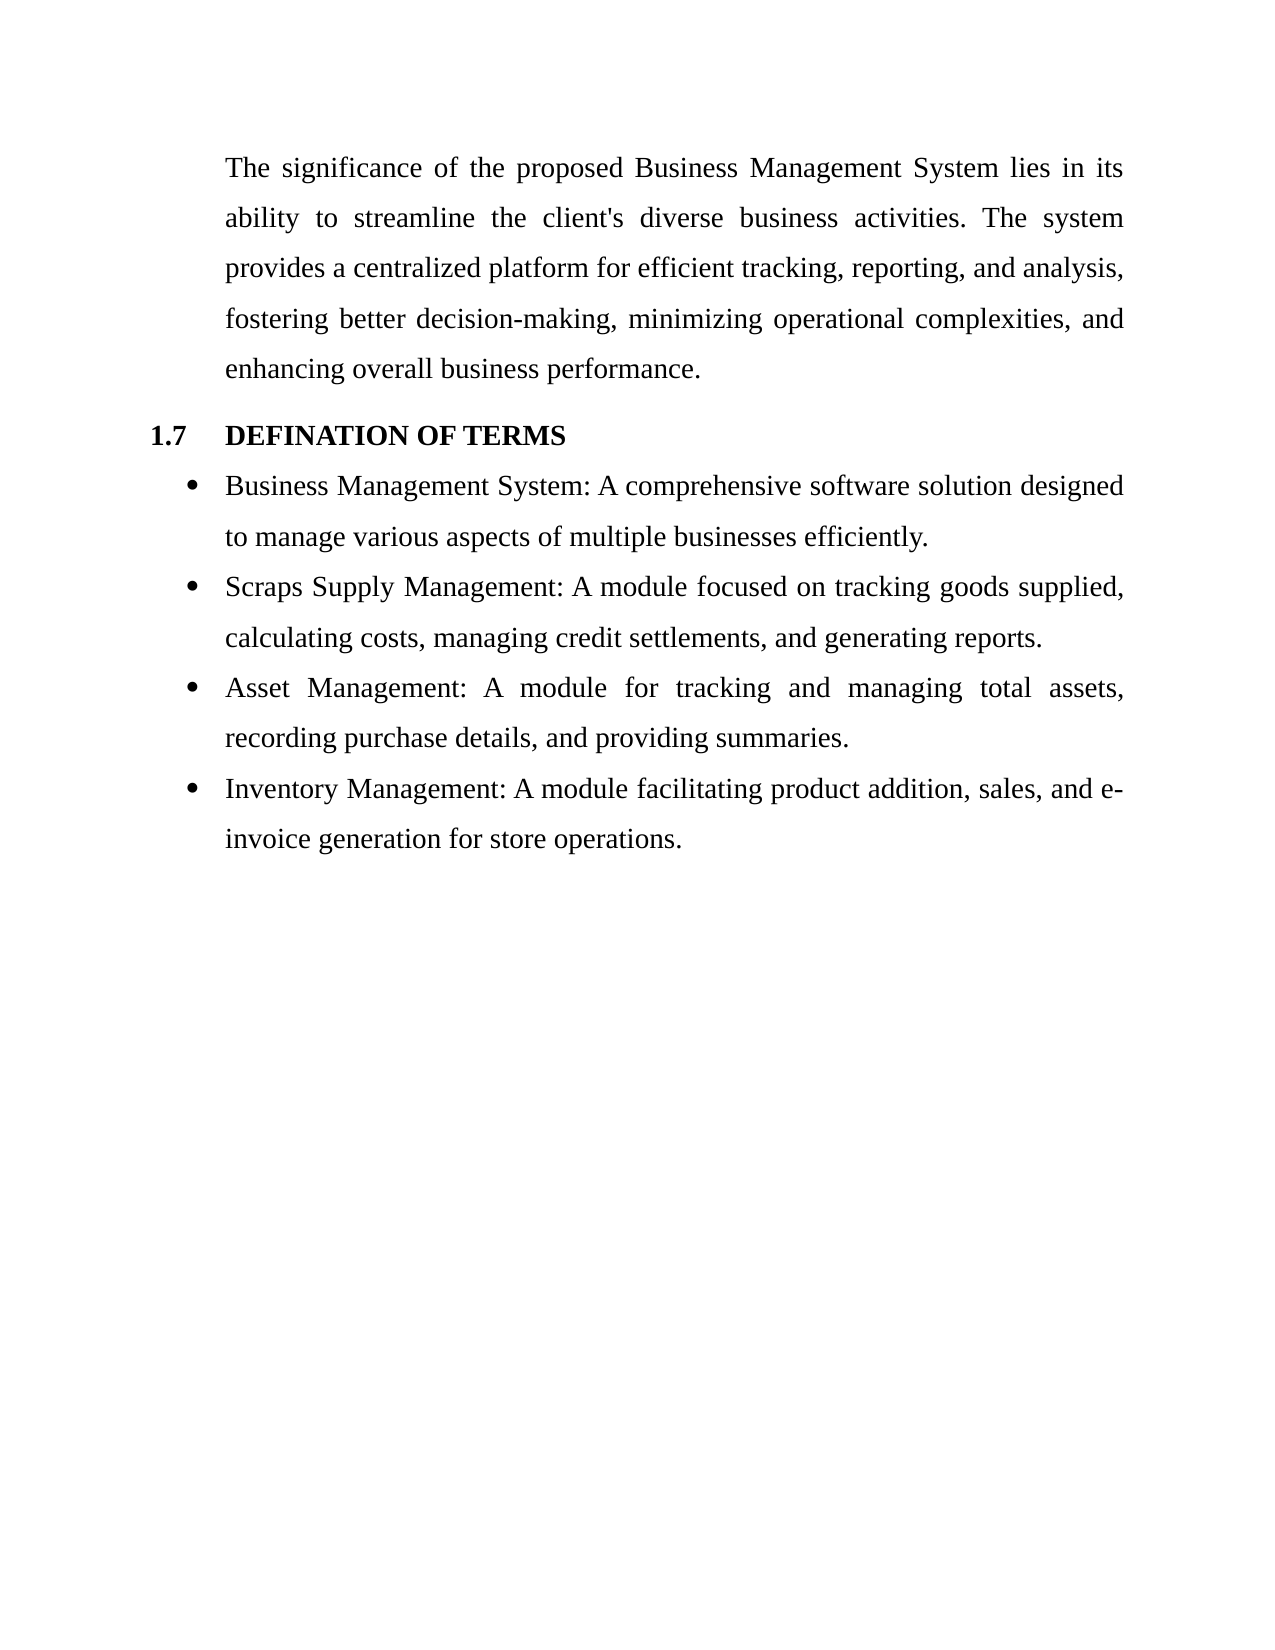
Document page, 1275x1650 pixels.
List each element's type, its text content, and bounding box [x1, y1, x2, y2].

list Business Management System: A comprehensive software solution designed to manage various aspects of multiple businesses efficiently. [187, 468, 1125, 552]
list Scraps Supply Management: A module focused on tracking goods supplied, calculating costs, managing credit settlements, and generating reports. [187, 569, 1125, 653]
list Inventory Management: A module facilitating product addition, sales, and e-invoice generation for store operations. [187, 771, 1125, 855]
list Asset Management: A module for tracking and managing total assets, recording purchase details, and providing summaries. [187, 670, 1125, 754]
text The significance of the proposed Business Management System lies in its ability to streamline the client's diverse business activities. The system provides a centralized platform for efficient tracking, reporting, and analysis, fostering better decision-making, minimizing operational complexities, and enhancing overall business performance. [225, 150, 1125, 385]
list DEFINATION OF TERMS [150, 418, 1125, 452]
